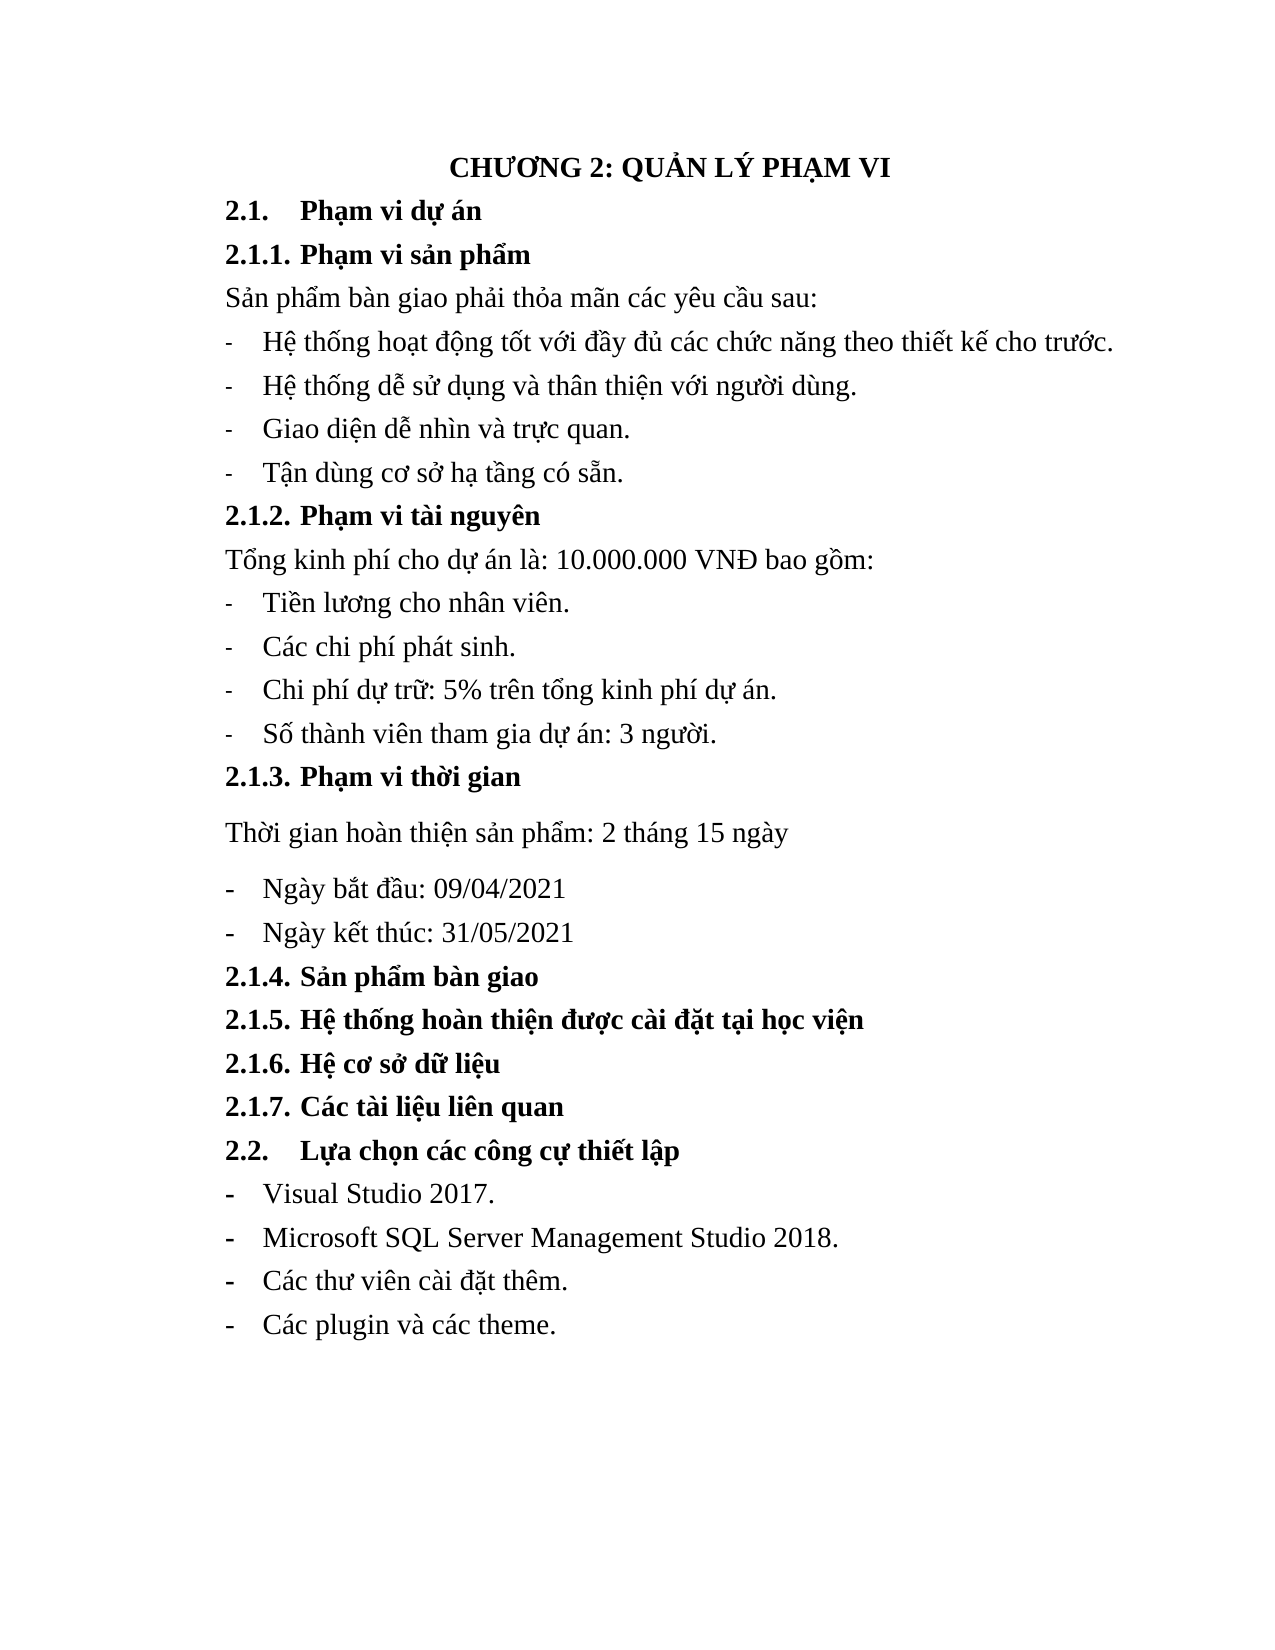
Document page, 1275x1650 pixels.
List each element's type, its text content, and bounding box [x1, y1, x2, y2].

list CHƯƠNG 2: QUẢN LÝ PHẠM VI [224, 150, 1116, 183]
list Tận dùng cơ sở hạ tầng có sẵn. [225, 455, 1116, 488]
list Phạm vi thời gian [225, 759, 1116, 793]
list Microsoft SQL Server Management Studio 2018. [225, 1220, 1116, 1253]
list Chi phí dự trữ: 5% trên tổng kinh phí dự án. [225, 672, 1116, 706]
list Visual Studio 2017. [225, 1176, 1116, 1210]
list Số thành viên tham gia dự án: 3 người. [225, 716, 1116, 749]
list Ngày bắt đầu: 09/04/2021 [225, 872, 1116, 905]
list Sản phẩm bàn giao phải thỏa mãn các yêu cầu sau: [225, 281, 1116, 314]
list Lựa chọn các công cự thiết lập [225, 1133, 1116, 1166]
list Ngày kết thúc: 31/05/2021 [225, 915, 1116, 949]
list Giao diện dễ nhìn và trực quan. [225, 411, 1116, 445]
list Sản phẩm bàn giao [225, 959, 1116, 992]
text Thời gian hoàn thiện sản phẩm: 2 tháng 15 ngày [225, 816, 1116, 849]
list Phạm vi tài nguyên [225, 498, 1116, 532]
list Hệ thống hoàn thiện được cài đặt tại học viện [225, 1002, 1116, 1036]
list Phạm vi sản phẩm [225, 237, 1116, 271]
list Các tài liệu liên quan [225, 1089, 1116, 1123]
list Hệ thống dễ sử dụng và thân thiện với người dùng. [225, 368, 1116, 401]
list Tổng kinh phí cho dự án là: 10.000.000 VNĐ bao gồm: [225, 542, 1116, 575]
list Phạm vi dự án [225, 193, 1116, 227]
list Các chi phí phát sinh. [225, 629, 1116, 662]
list Các plugin và các theme. [225, 1307, 1116, 1341]
list Hệ thống hoạt động tốt với đầy đủ các chức năng theo thiết kế cho trước. [225, 324, 1116, 358]
list Hệ cơ sở dữ liệu [225, 1046, 1116, 1079]
list Tiền lương cho nhân viên. [225, 585, 1116, 619]
list Các thư viên cài đặt thêm. [225, 1263, 1116, 1297]
